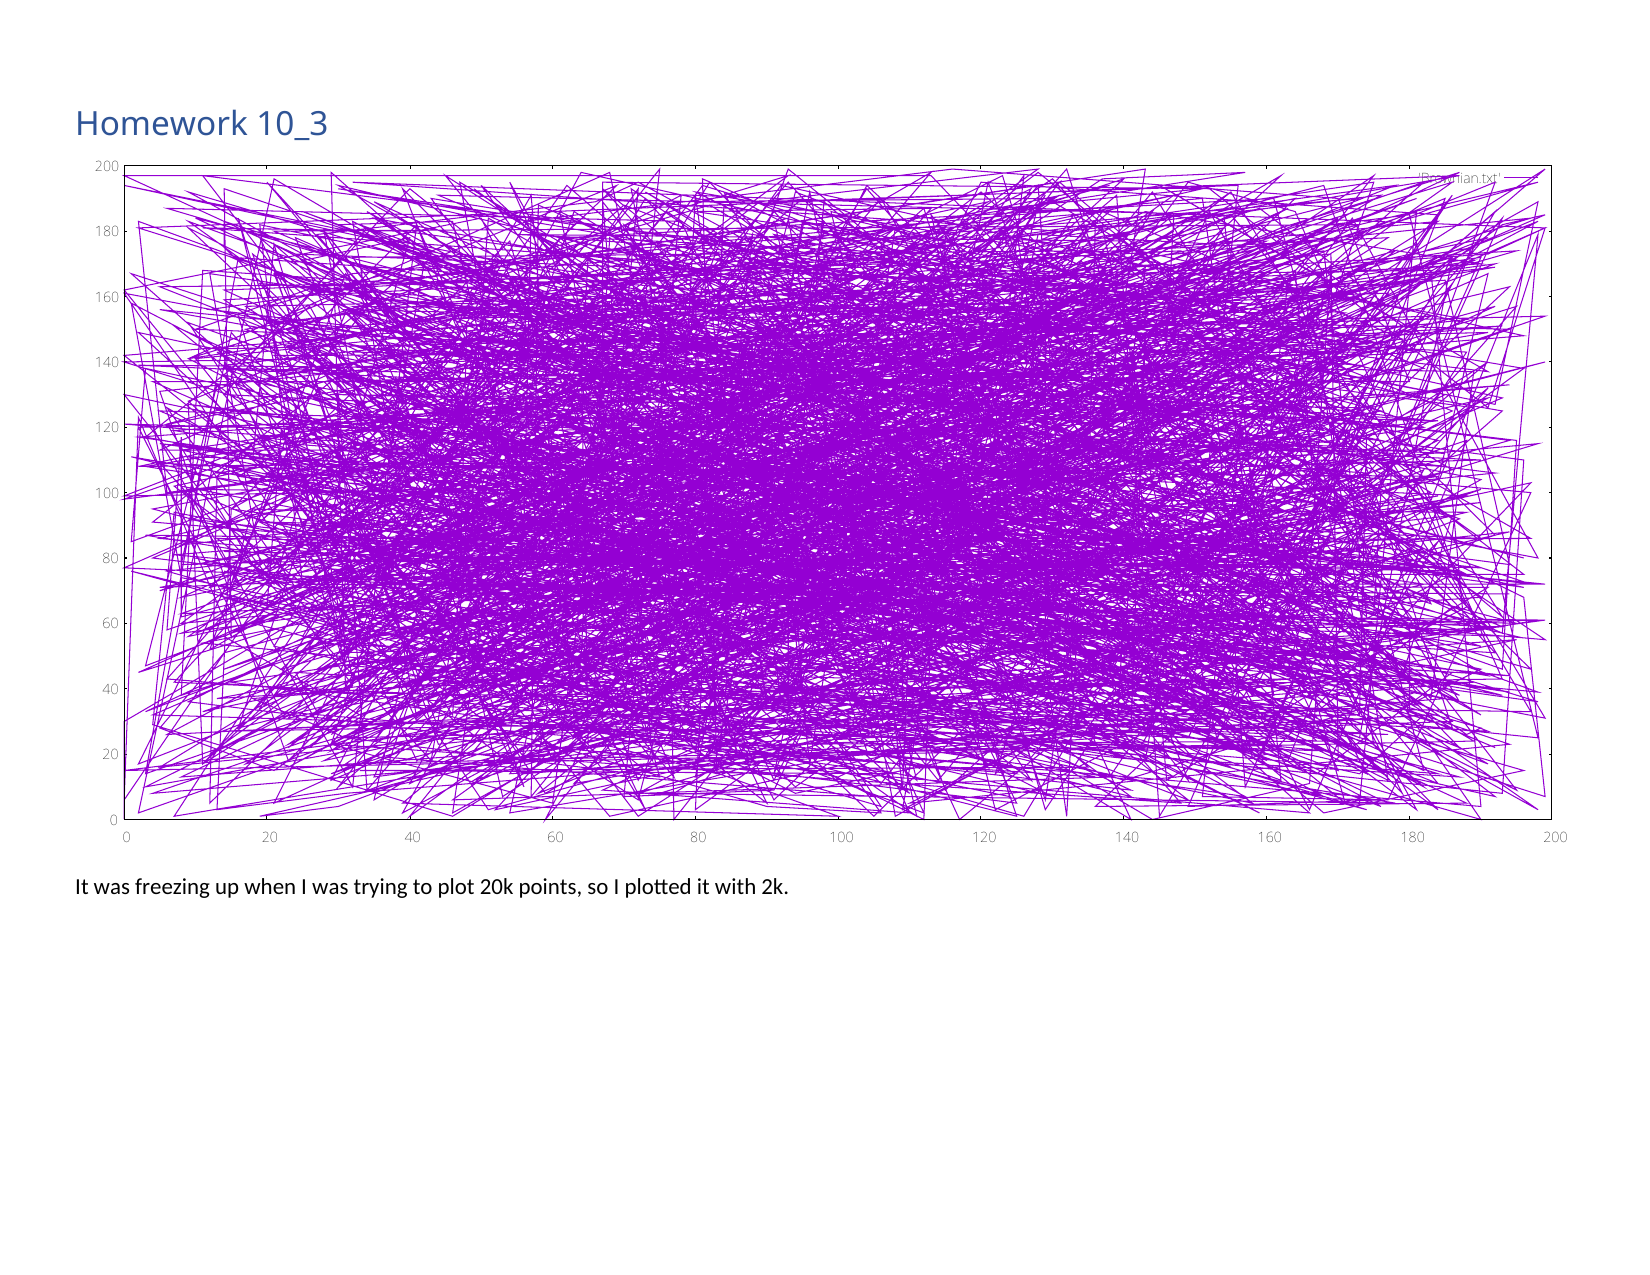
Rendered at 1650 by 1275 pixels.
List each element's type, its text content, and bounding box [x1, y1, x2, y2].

text It was freezing up when I was trying to plot 20k points, so I plotted it with 2k. [75, 872, 1575, 900]
subtitle Homework 10_3 [75, 100, 1575, 145]
